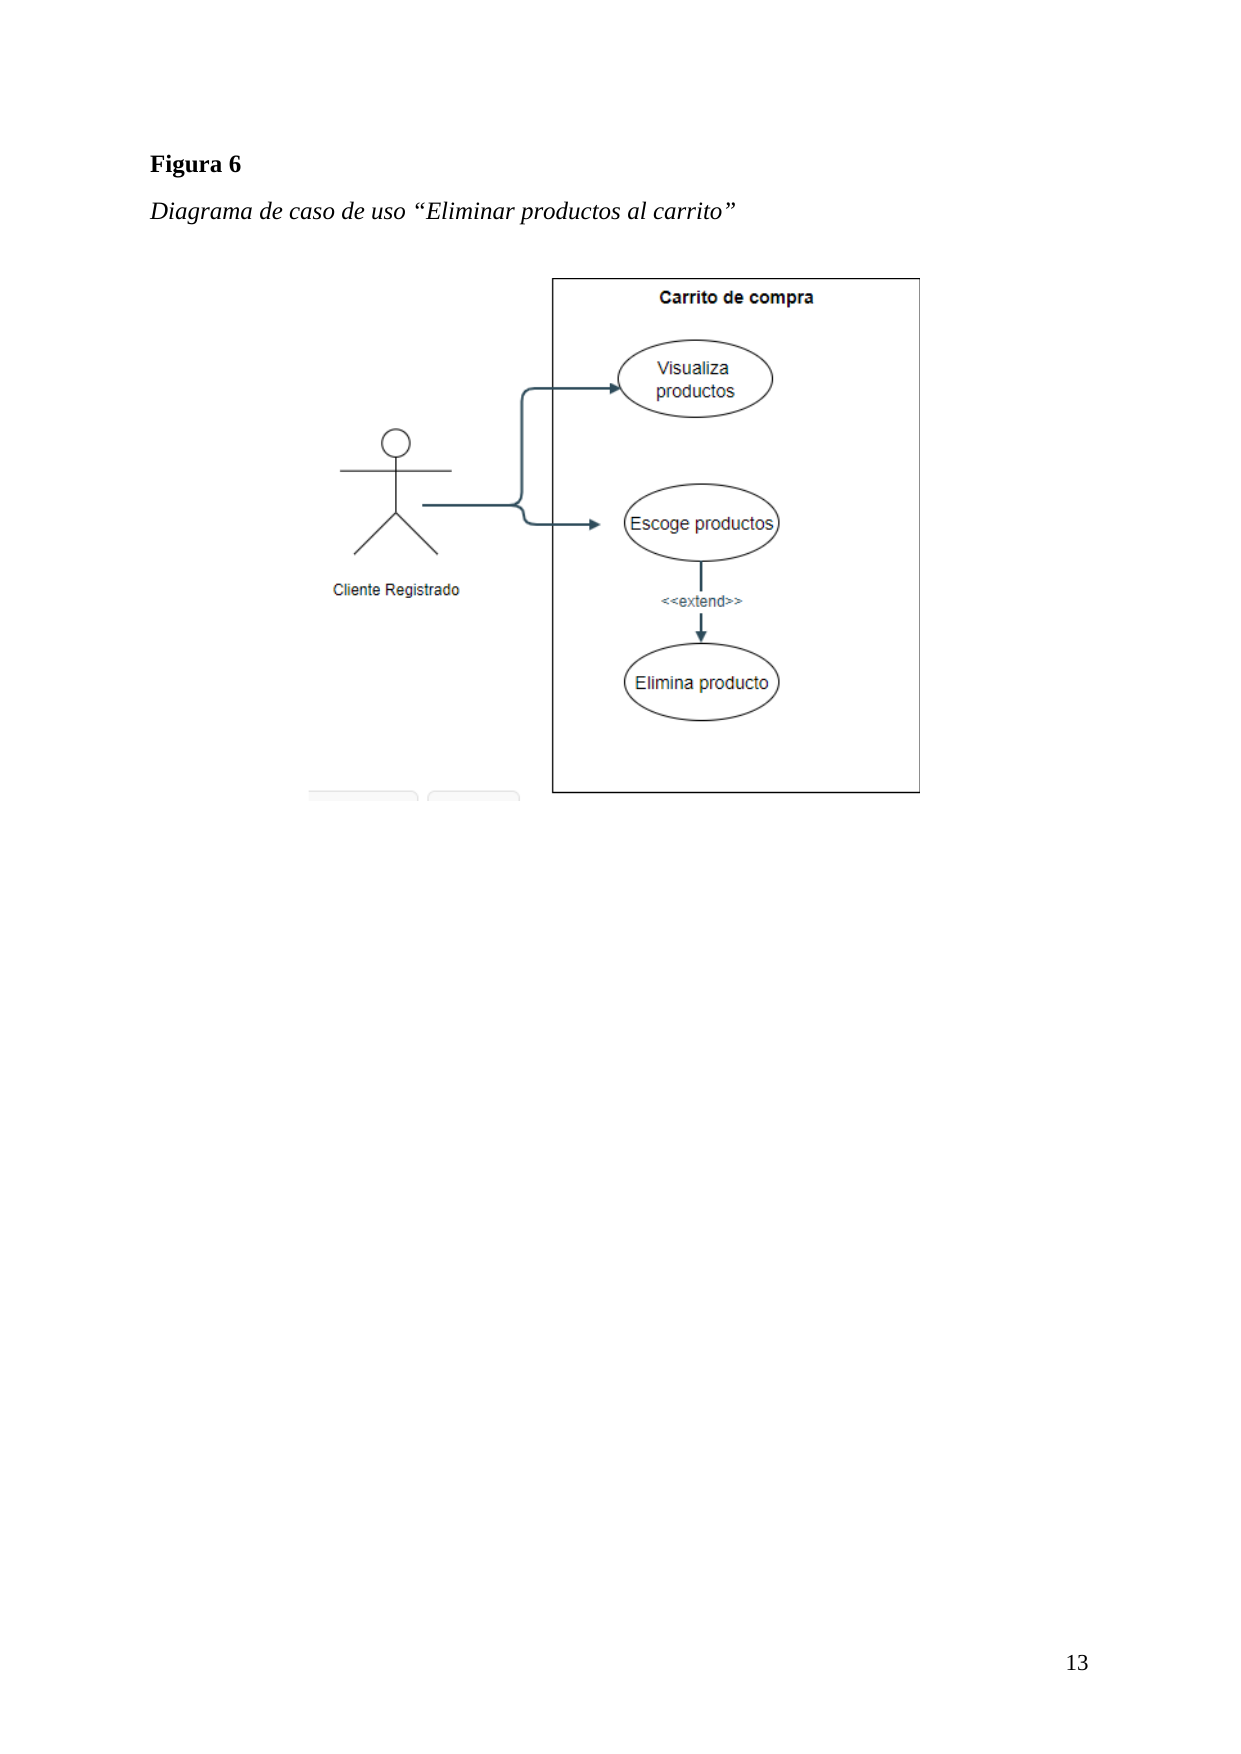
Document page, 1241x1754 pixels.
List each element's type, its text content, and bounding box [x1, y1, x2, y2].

subtitle Figura 6 [150, 149, 1128, 177]
picture [308, 278, 920, 801]
text Diagrama de caso de uso “Eliminar productos al carrito” [150, 196, 1128, 225]
